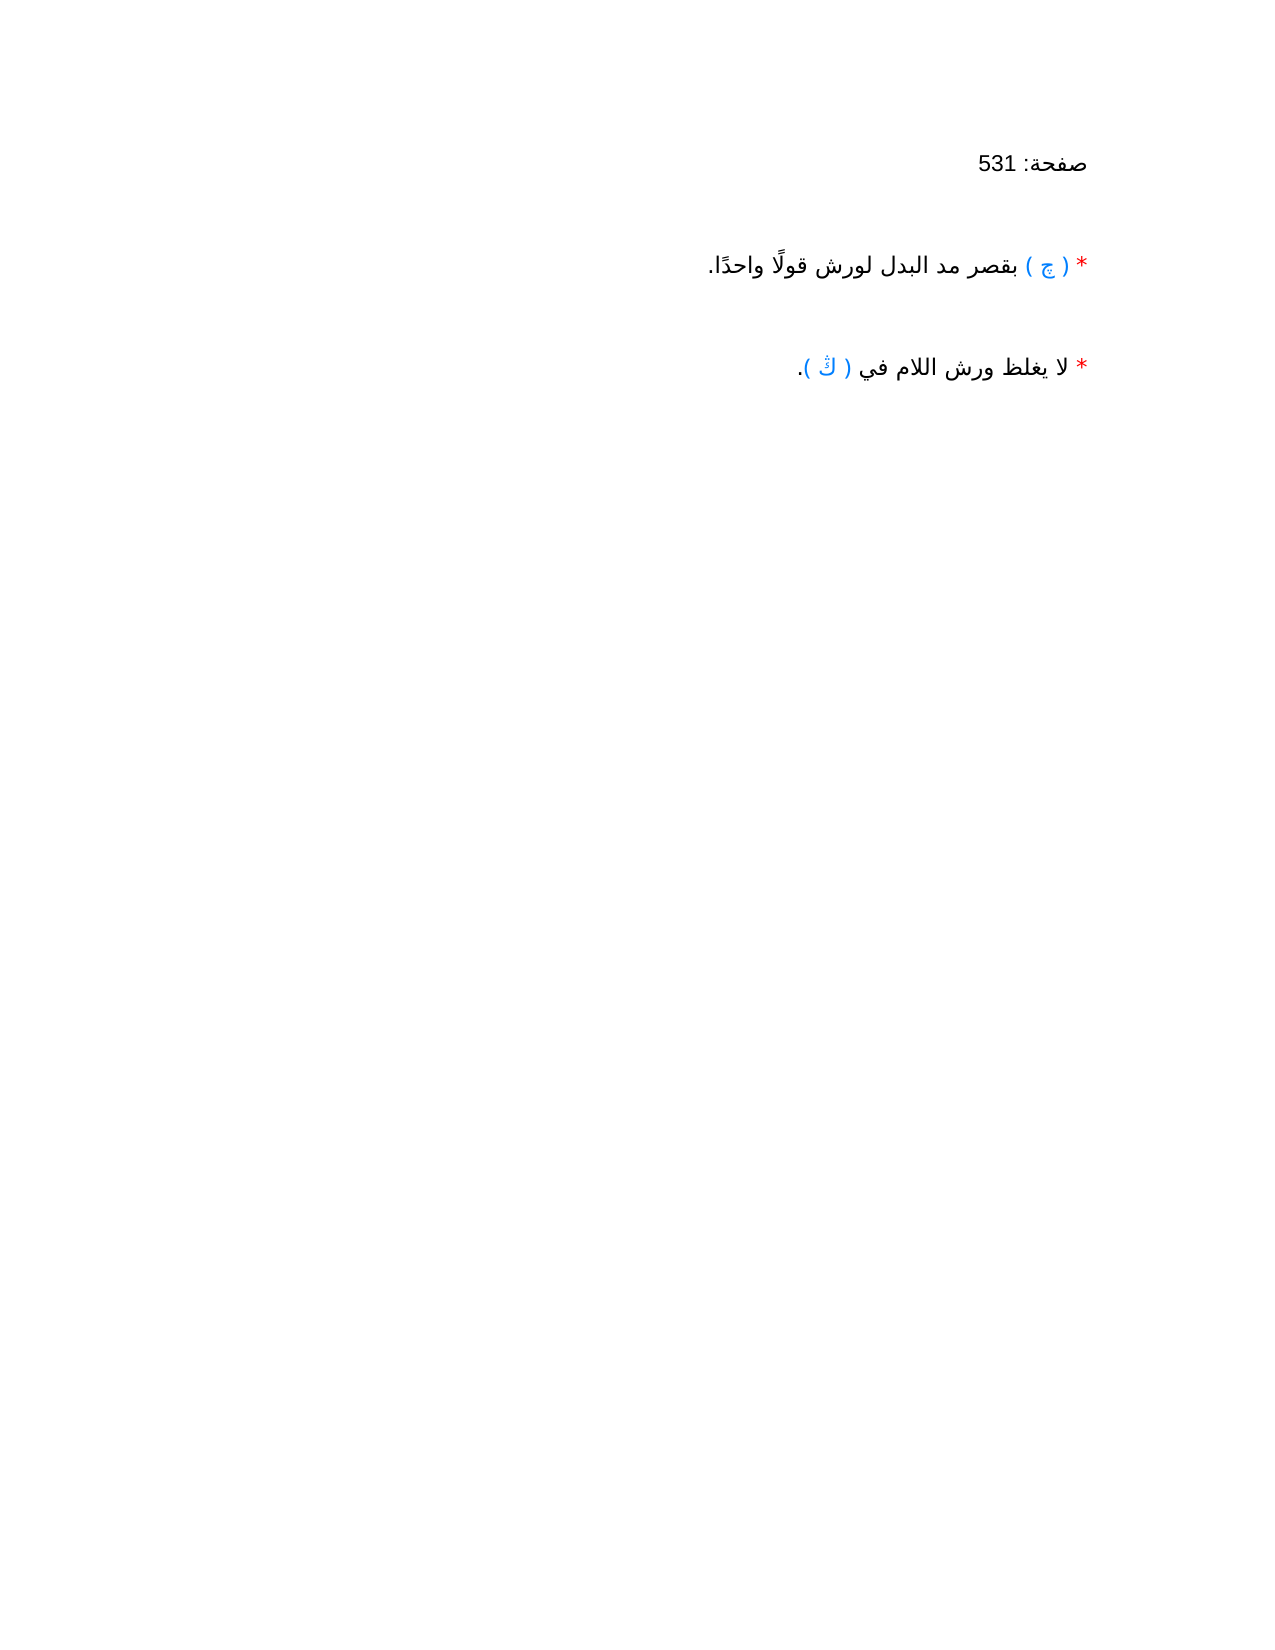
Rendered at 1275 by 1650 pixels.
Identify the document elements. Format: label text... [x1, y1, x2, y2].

text * ﴿ ﭺ ﴾ بقصر مد البدل لورش قولًا واحدًا. [187, 252, 1087, 279]
text * لا يغلظ ورش اللام في ﴿ ﯓ ﴾. [187, 354, 1087, 381]
text صفحة: 531 [187, 150, 1087, 176]
